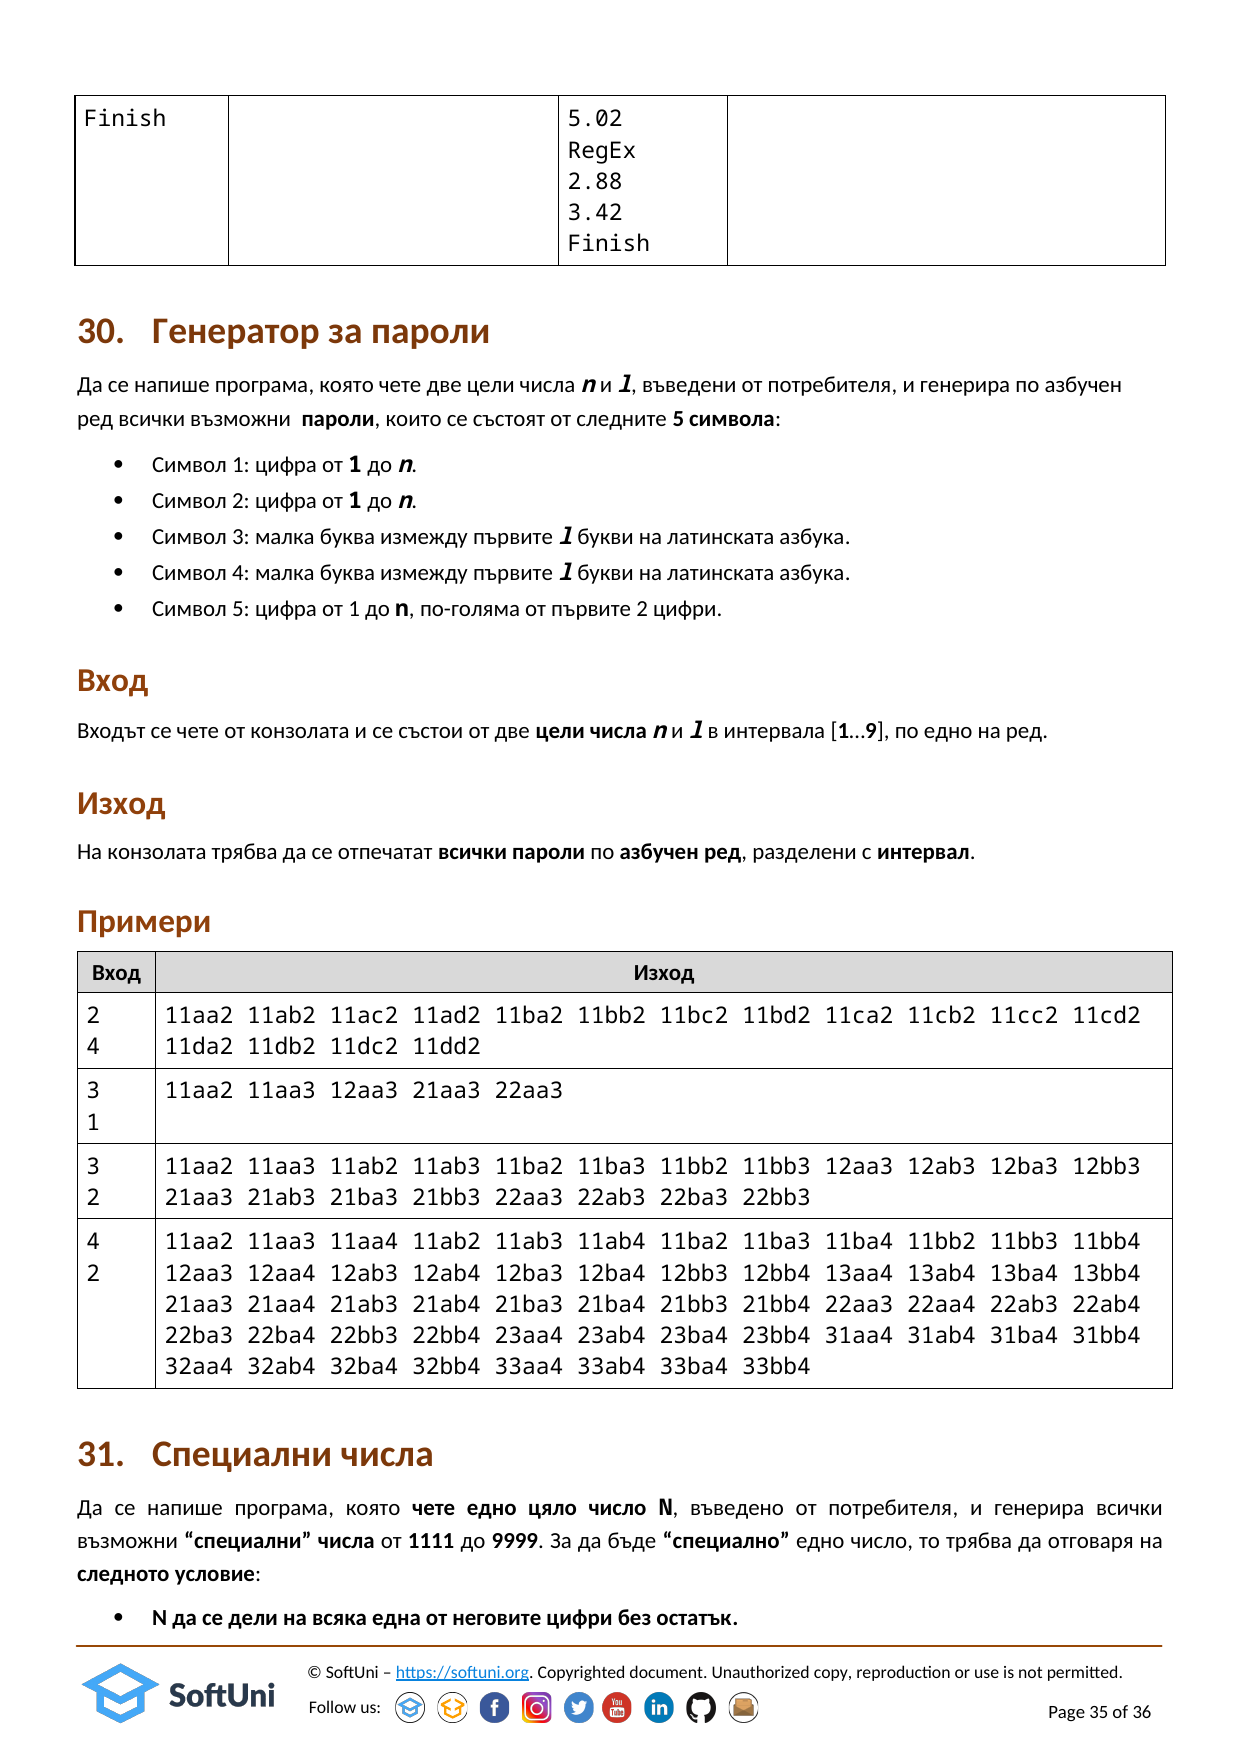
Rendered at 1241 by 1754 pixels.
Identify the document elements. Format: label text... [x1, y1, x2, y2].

table_cell 2 4 [78, 993, 155, 1067]
table_cell 11aa2 11aa3 12aa3 21aa3 22aa3 [156, 1069, 1172, 1143]
list Символ 3: малка буква измежду първите l букви на латинската азбука. [114, 520, 1163, 552]
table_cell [229, 96, 558, 264]
picture [686, 1692, 716, 1723]
text Входът се чете от конзолата и се състои от две цели числа n и l в интервала [1…9], по едно на ред. [77, 714, 1163, 746]
picture [437, 1692, 468, 1723]
list N да се дели на всяка една от неговите цифри без остатък. [114, 1603, 1163, 1632]
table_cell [728, 96, 1165, 264]
table_cell 3 1 [78, 1069, 155, 1143]
picture [728, 1692, 759, 1723]
table_cell 11aa2 11aa3 11ab2 11ab3 11ba2 11ba3 11bb2 11bb3 12aa3 12ab3 12ba3 12bb3 21aa3 21ab3 21ba3 21bb3 22aa3 22ab3 22ba3 22bb3 [156, 1144, 1172, 1218]
subtitle Специални числа [77, 1430, 1163, 1476]
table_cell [559, 96, 727, 264]
list Символ 1: цифра от 1 до n. [114, 448, 1163, 480]
picture [75, 1658, 281, 1729]
text Да се напише програма, която чете две цели числа n и l, въведени от потребителя, и генерира по азбучен ред всички възможни пароли, които се състоят от следните 5 символа: [77, 368, 1163, 432]
picture [644, 1692, 653, 1701]
subtitle Вход [77, 659, 1163, 700]
subtitle Генератор за пароли [77, 307, 1163, 353]
table_header Изход [156, 952, 1172, 992]
subtitle Изход [77, 782, 1163, 822]
picture [658, 1705, 667, 1714]
table_cell 3 2 [78, 1144, 155, 1218]
table_cell 11aa2 11ab2 11ac2 11ad2 11ba2 11bb2 11bc2 11bd2 11ca2 11cb2 11cc2 11cd2 11da2 11db2 11dc2 11dd2 [156, 993, 1172, 1067]
picture [602, 1692, 632, 1723]
picture [395, 1692, 425, 1723]
list Символ 5: цифра от 1 до n, по-голяма от първите 2 цифри. [114, 592, 1163, 623]
picture [665, 1692, 674, 1701]
picture [564, 1692, 594, 1723]
picture [479, 1692, 510, 1723]
list Символ 4: малка буква измежду първите l букви на латинската азбука. [114, 556, 1163, 587]
subtitle Примери [77, 900, 1163, 941]
text Да се напише програма, която чете едно цяло число N, въведено от потребителя, и генерира всички възможни “специални” числа от 1111 до 9999. За да бъде “специално” едно число, то трябва да отговаря на следното условие: [77, 1491, 1163, 1587]
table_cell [76, 96, 228, 264]
picture [522, 1692, 552, 1723]
list Символ 2: цифра от 1 до n. [114, 484, 1163, 516]
picture [665, 1714, 674, 1723]
picture [644, 1714, 653, 1723]
text На конзолата трябва да се отпечатат всички пароли по азбучен ред, разделени с интервал. [77, 837, 1163, 865]
table_cell 11aa2 11aa3 11aa4 11ab2 11ab3 11ab4 11ba2 11ba3 11ba4 11bb2 11bb3 11bb4 12aa3 12aa4 12ab3 12ab4 12ba3 12ba4 12bb3 12bb4 13aa4 13ab4 13ba4 13bb4 21aa3 21aa4 21ab3 21ab4 21ba3 21ba4 21bb3 21bb4 22aa3 22aa4 22ab3 22ab4 22ba3 22ba4 22bb3 22bb4 23aa4 23ab4 23ba4 23bb4 31aa4 31ab4 31ba4 31bb4 32aa4 32ab4 32ba4 32bb4 33aa4 33ab4 33ba4 33bb4 [156, 1219, 1172, 1387]
table_header Вход [78, 952, 155, 992]
table_cell 4 2 [78, 1219, 155, 1387]
